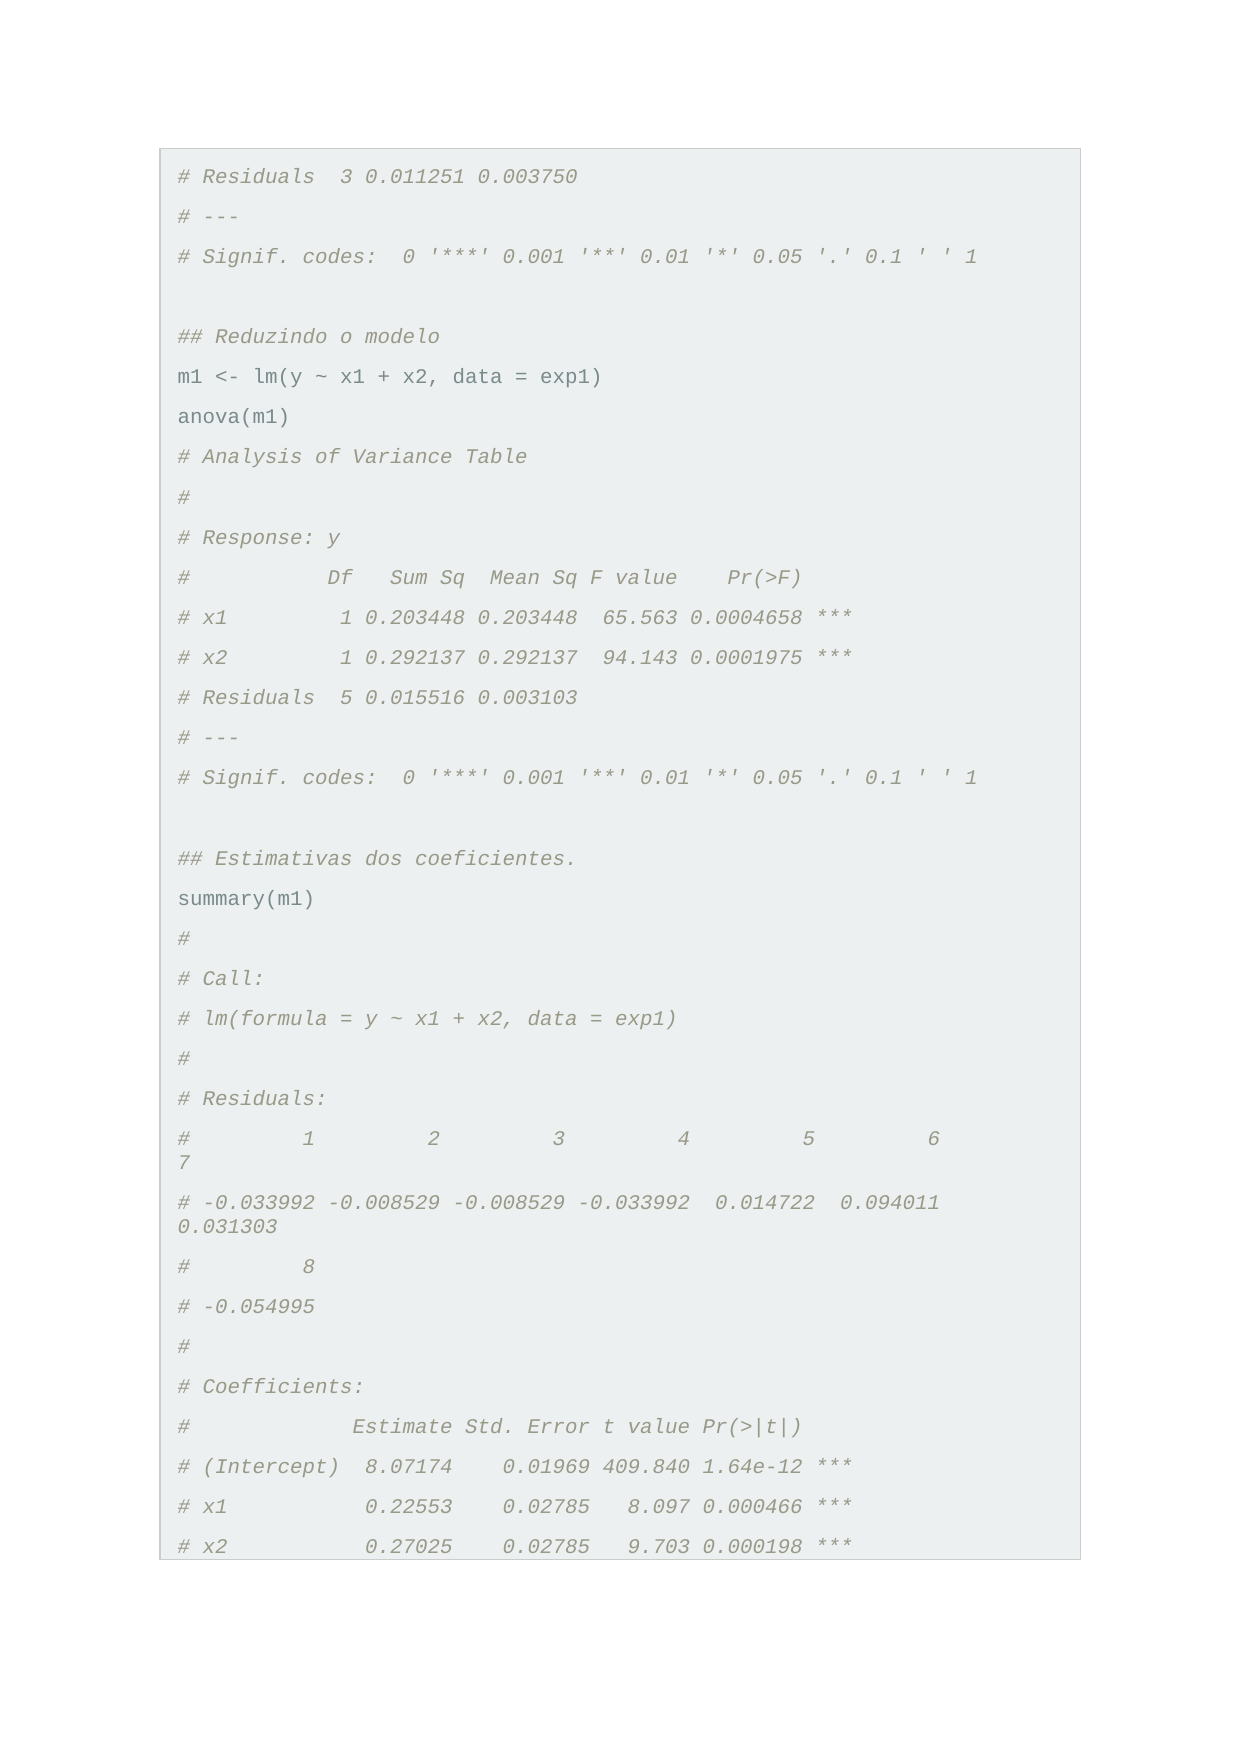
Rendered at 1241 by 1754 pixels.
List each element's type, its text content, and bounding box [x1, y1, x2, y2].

text # Call: [161, 950, 1080, 990]
text # 8 [161, 1238, 1080, 1278]
text # Response: y [161, 508, 1080, 549]
text # Coefficients: [161, 1358, 1080, 1398]
text m1 <- lm(y ~ x1 + x2, data = exp1) [161, 348, 1080, 388]
text ## Estimativas dos coeficientes. [161, 829, 1080, 869]
text # Df Sum Sq Mean Sq F value Pr(>F) [161, 549, 1080, 589]
text # --- [161, 709, 1080, 749]
text # 1 2 3 4 5 6 7 [161, 1110, 1080, 1174]
text # Residuals 5 0.015516 0.003103 [161, 669, 1080, 709]
text # Analysis of Variance Table [161, 428, 1080, 468]
text ## Reduzindo o modelo [161, 308, 1080, 348]
text # -0.033992 -0.008529 -0.008529 -0.033992 0.014722 0.094011 0.031303 [161, 1174, 1080, 1238]
text # Residuals: [161, 1070, 1080, 1110]
text anova(m1) [161, 388, 1080, 428]
text # [161, 1318, 1080, 1358]
text # --- [161, 188, 1080, 228]
text # lm(formula = y ~ x1 + x2, data = exp1) [161, 990, 1080, 1030]
text # x2 1 0.292137 0.292137 94.143 0.0001975 *** [161, 629, 1080, 669]
text # [161, 468, 1080, 508]
text # -0.054995 [161, 1278, 1080, 1318]
text # Signif. codes: 0 '***' 0.001 '**' 0.01 '*' 0.05 '.' 0.1 ' ' 1 [161, 749, 1080, 789]
text # [161, 1030, 1080, 1070]
text # Signif. codes: 0 '***' 0.001 '**' 0.01 '*' 0.05 '.' 0.1 ' ' 1 [161, 228, 1080, 268]
text # Estimate Std. Error t value Pr(>|t|) [161, 1398, 1080, 1438]
text # [161, 909, 1080, 950]
text # x2 0.27025 0.02785 9.703 0.000198 *** [161, 1518, 1080, 1559]
text # x1 0.22553 0.02785 8.097 0.000466 *** [161, 1478, 1080, 1518]
text # (Intercept) 8.07174 0.01969 409.840 1.64e-12 *** [161, 1438, 1080, 1478]
text # x1 1 0.203448 0.203448 65.563 0.0004658 *** [161, 589, 1080, 629]
text summary(m1) [161, 869, 1080, 909]
text # Residuals 3 0.011251 0.003750 [161, 149, 1080, 188]
